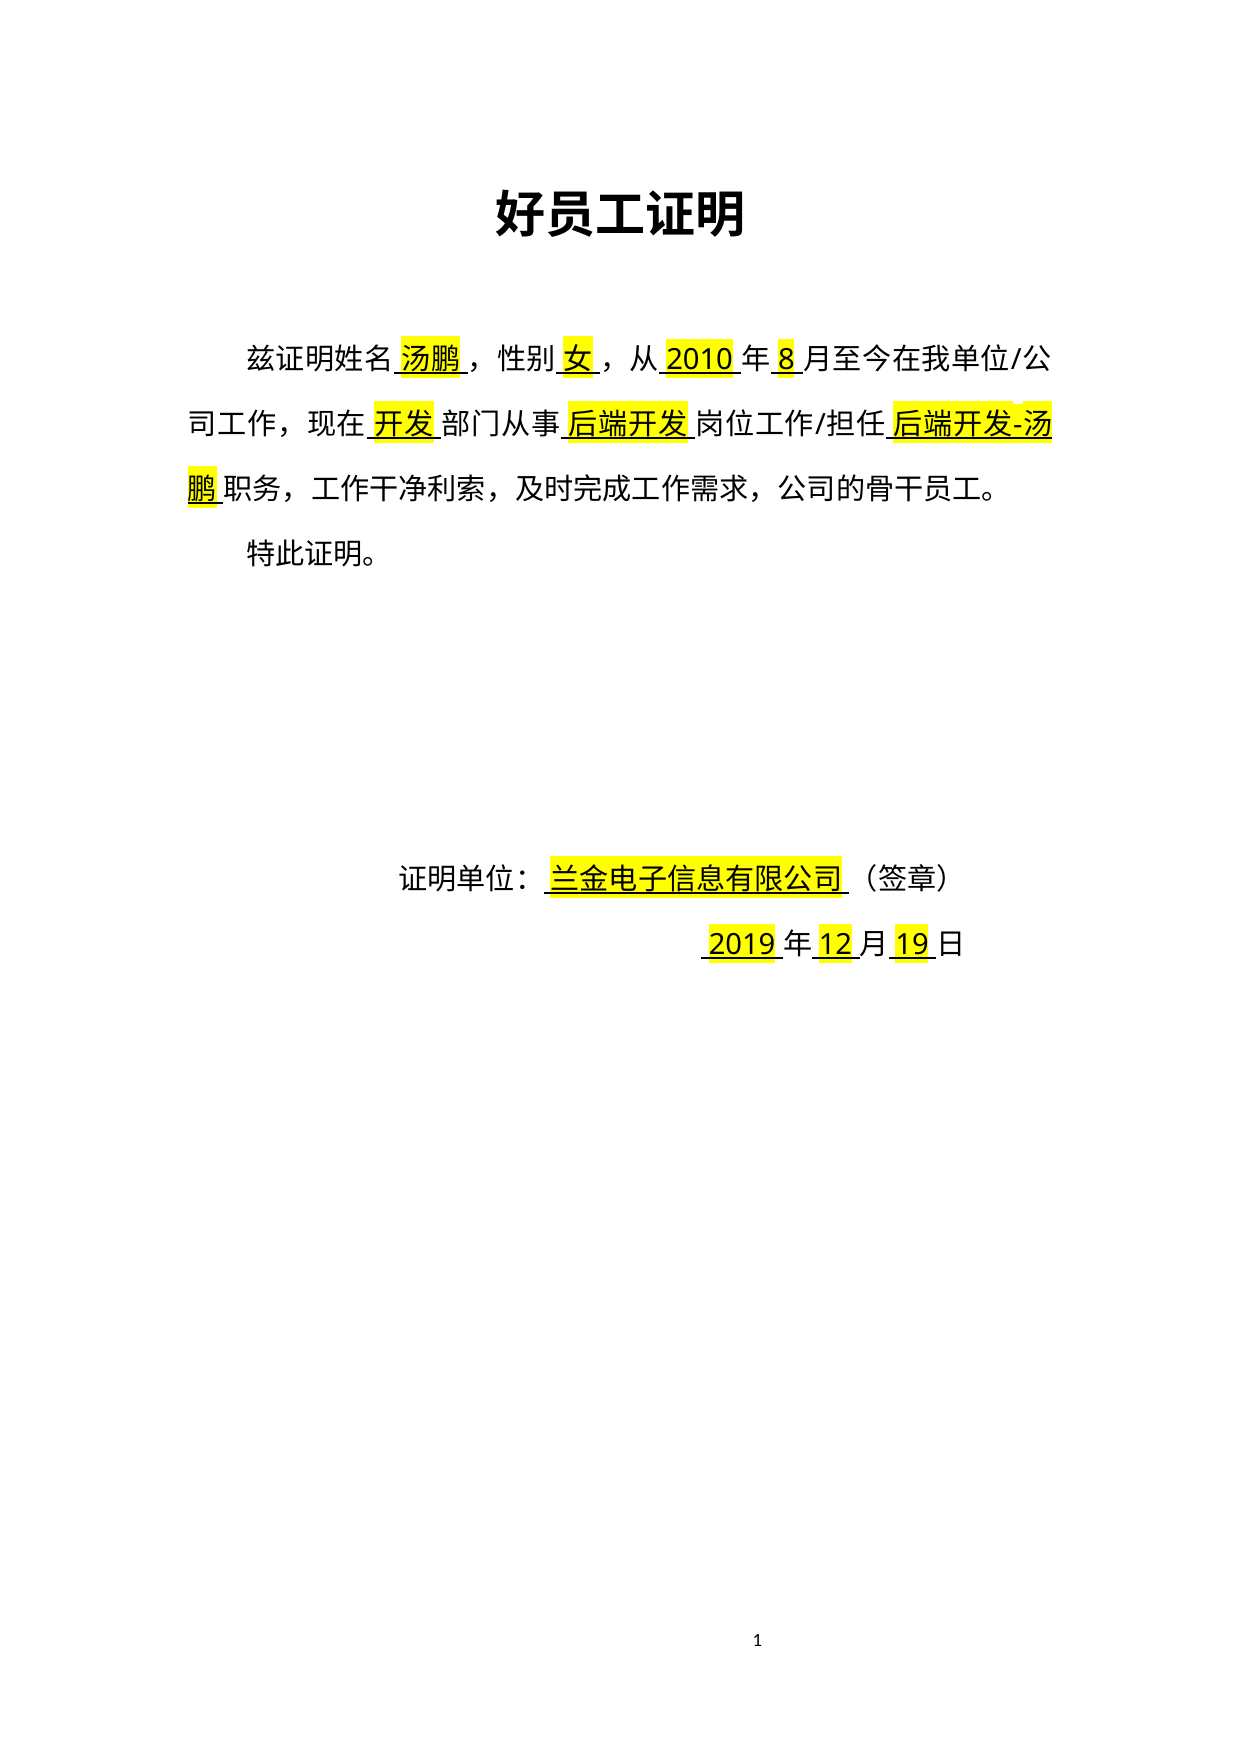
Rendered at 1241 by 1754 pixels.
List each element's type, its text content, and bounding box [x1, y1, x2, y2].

text 好员工证明 [187, 162, 1053, 259]
text 兹证明姓名 汤鹏 ，性别 女 ，从 2010 年 8 月至今在我单位/公司工作，现在 开发 部门从事 后端开发 岗位工作/担任 后端开发-汤鹏 职务，工作干净利索，及时完成工作需求，公司的骨干员工。 [187, 324, 1053, 519]
text 2019 年 12 月 19 日 [187, 909, 965, 974]
text 证明单位： 兰金电子信息有限公司 （签章） [187, 844, 965, 909]
text 特此证明。 [187, 519, 1053, 584]
